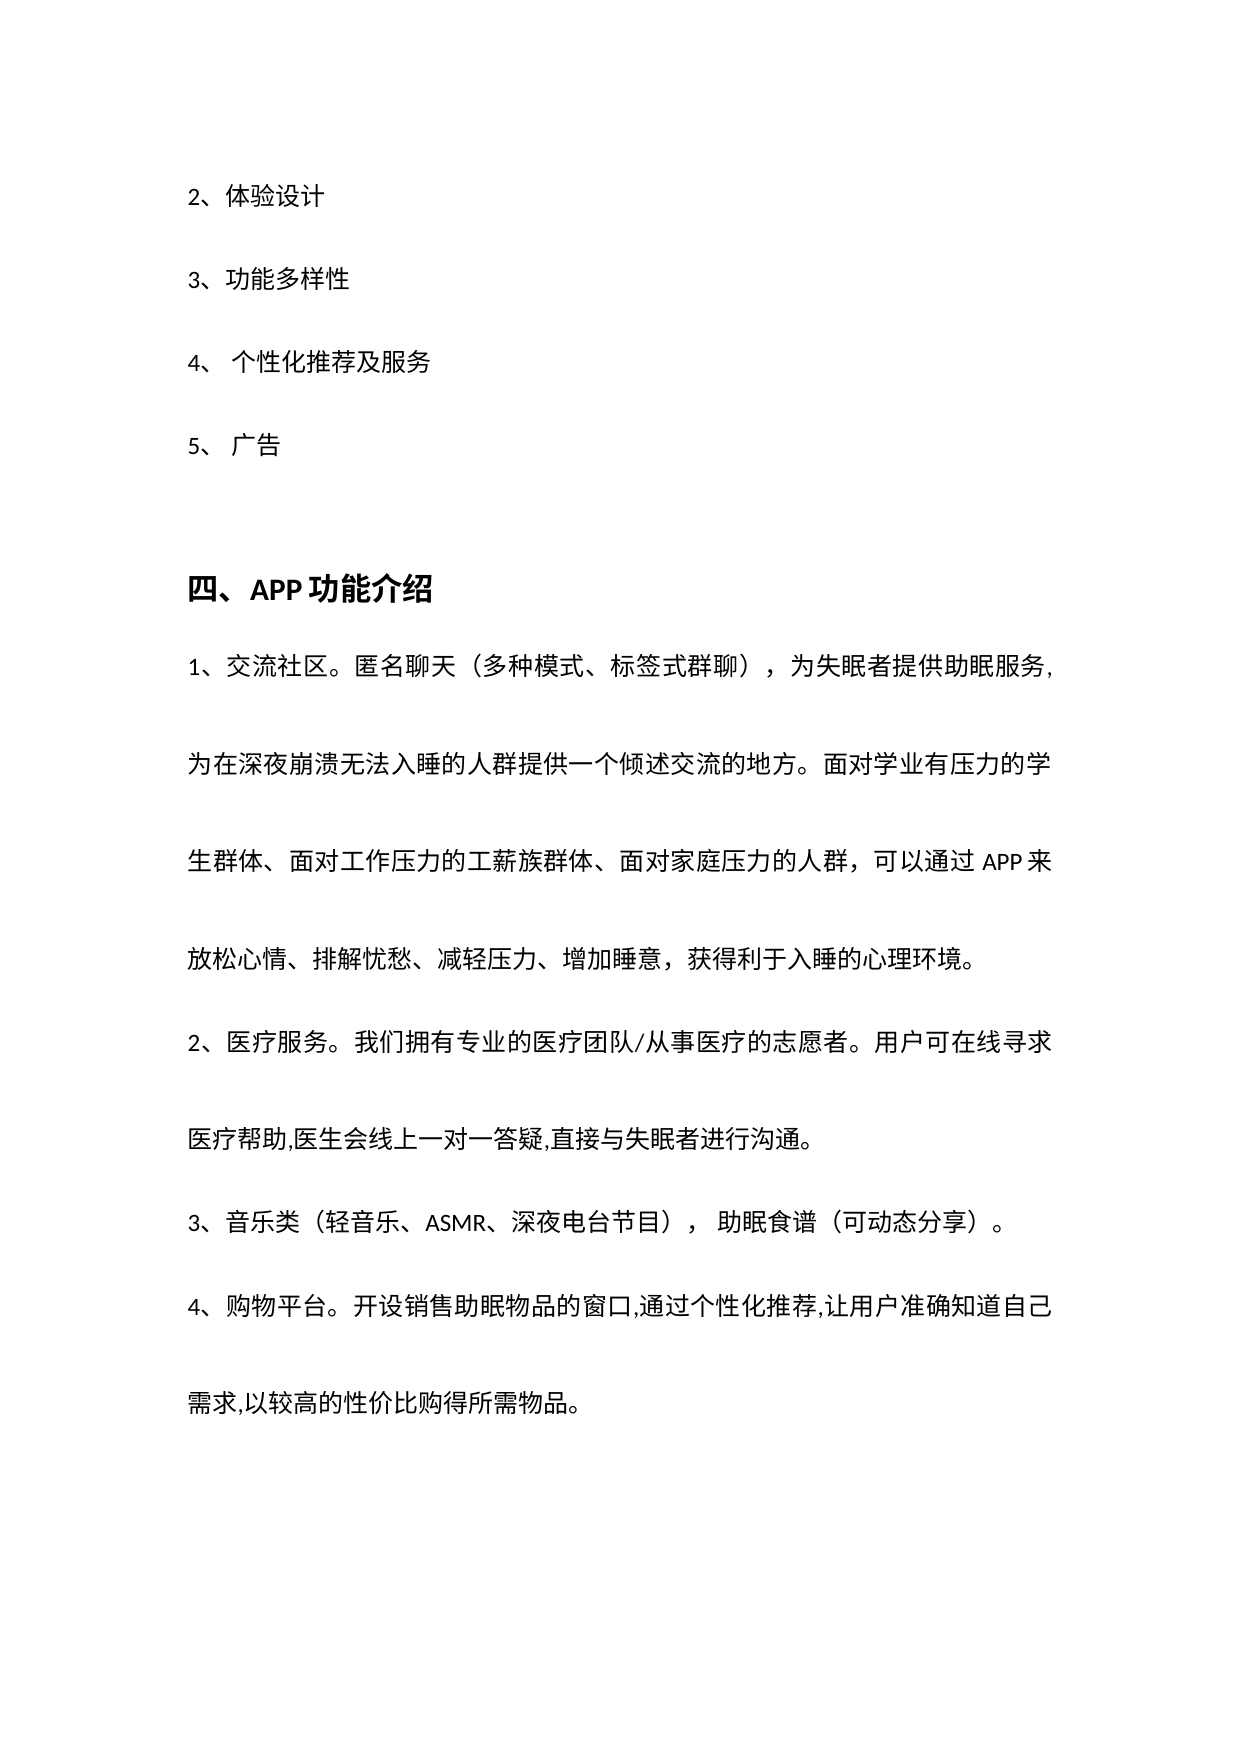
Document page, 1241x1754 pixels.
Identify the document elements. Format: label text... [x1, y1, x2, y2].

subtitle 四、APP功能介绍 [187, 555, 1053, 620]
text 2、体验设计 [187, 162, 1053, 227]
list 2、医疗服务。我们拥有专业的医疗团队/从事医疗的志愿者。用户可在线寻求医疗帮助,医生会线上一对一答疑,直接与失眠者进行沟通。 [187, 1008, 1053, 1170]
list 1、交流社区。匿名聊天（多种模式、标签式群聊），为失眠者提供助眠服务,为在深夜崩溃无法入睡的人群提供一个倾述交流的地方。面对学业有压力的学生群体、面对工作压力的工薪族群体、面对家庭压力的人群，可以通过APP来放松心情、排解忧愁、减轻压力、增加睡意，获得利于入睡的心理环境。 [187, 632, 1053, 990]
text 3、功能多样性 [187, 245, 1053, 310]
list 广告 [187, 411, 1053, 476]
list 4、购物平台。开设销售助眠物品的窗口,通过个性化推荐,让用户准确知道自己需求,以较高的性价比购得所需物品。 [187, 1272, 1053, 1434]
list 个性化推荐及服务 [187, 328, 1053, 393]
text 3、音乐类（轻音乐、ASMR、深夜电台节目）， 助眠食谱（可动态分享）。 [187, 1188, 1053, 1253]
